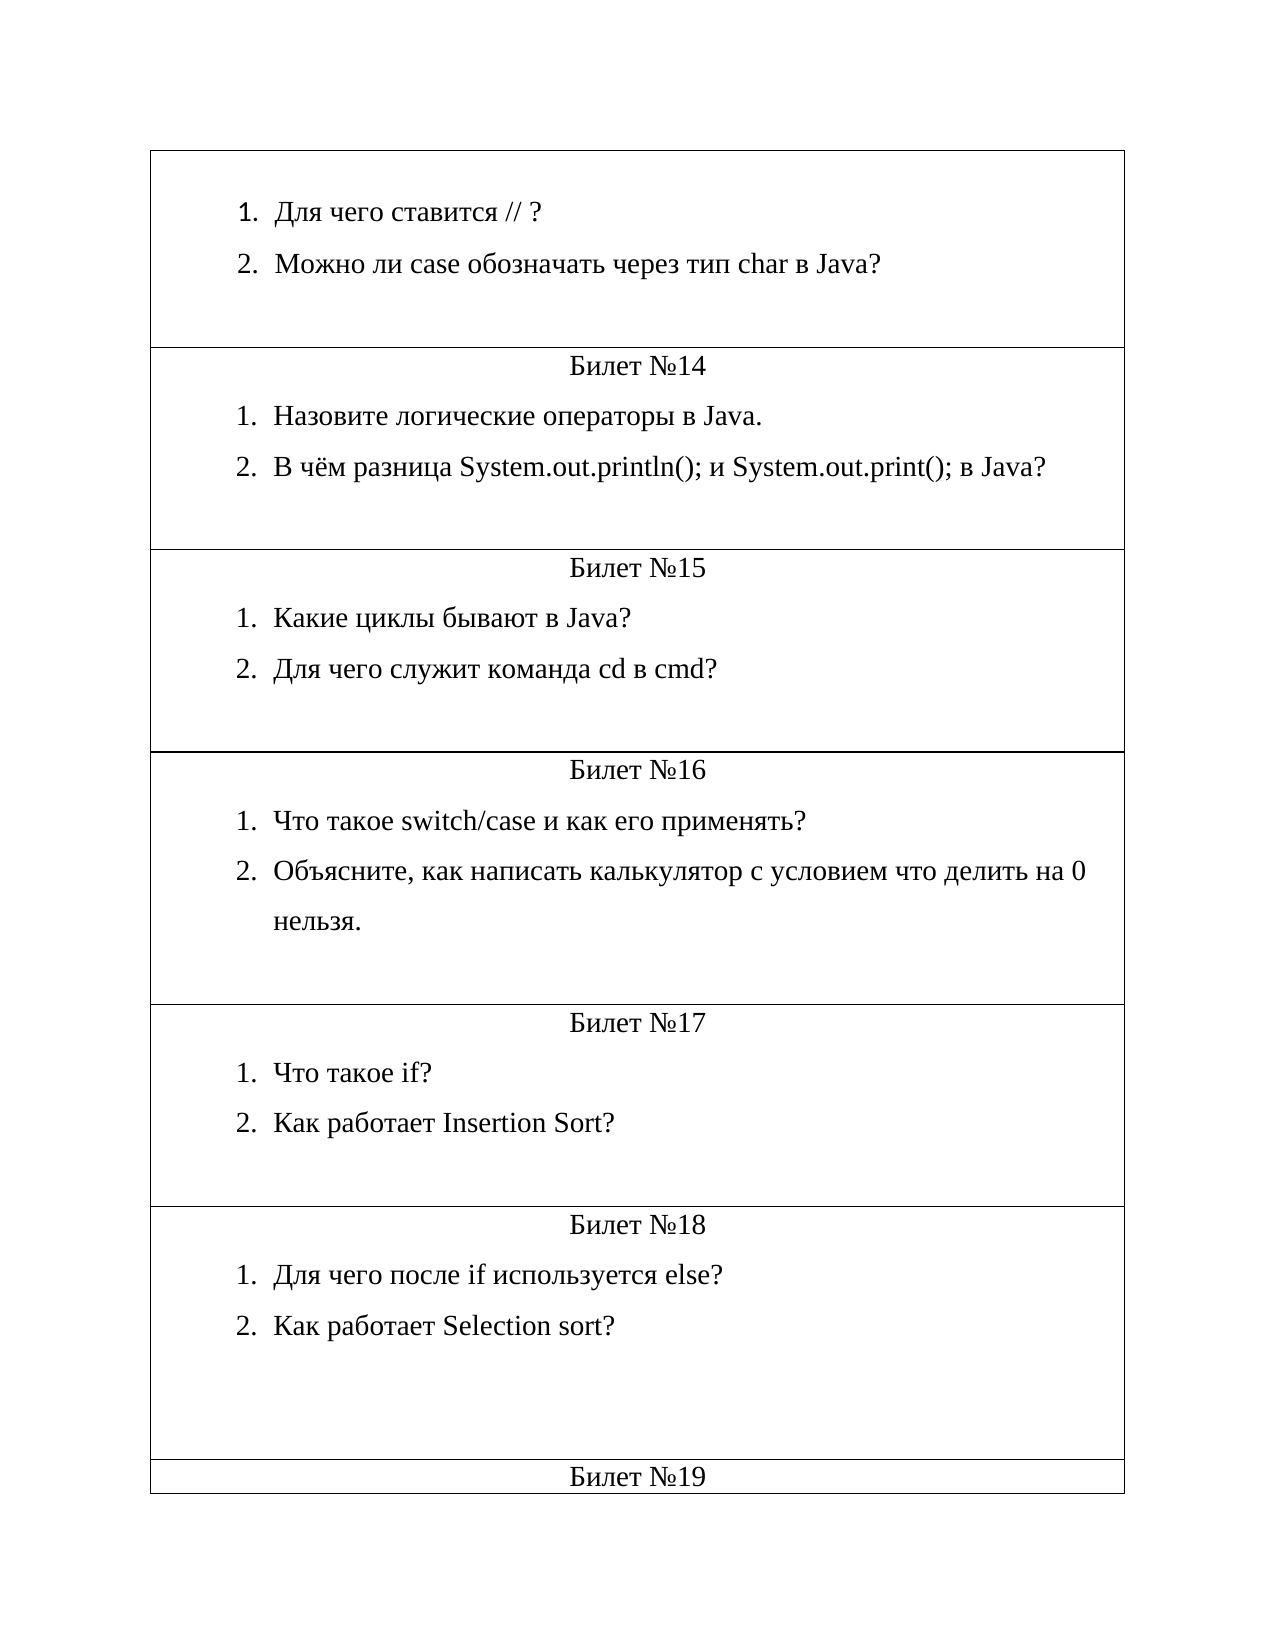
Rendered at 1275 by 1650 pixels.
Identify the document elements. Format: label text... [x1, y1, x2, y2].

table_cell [151, 1460, 1124, 1493]
table_cell Билет №16 Что такое switch/case и как его применять? Объясните, как написать калькулятор с условием что делить на 0 нельзя. [151, 753, 1124, 1004]
table_cell Билет №15 Какие циклы бывают в Java? Для чего служит команда cd в cmd? [151, 550, 1124, 751]
table_cell Билет №17 Что такое if? Как работает Insertion Sort? [151, 1005, 1124, 1206]
table_cell Билет №14 Назовите логические операторы в Java. В чём разница System.out.println(); и System.out.print(); в Java? [151, 348, 1124, 549]
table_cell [151, 151, 1124, 347]
table_cell Билет №18 Для чего после if используется else? Как работает Selection sort? [151, 1207, 1124, 1458]
